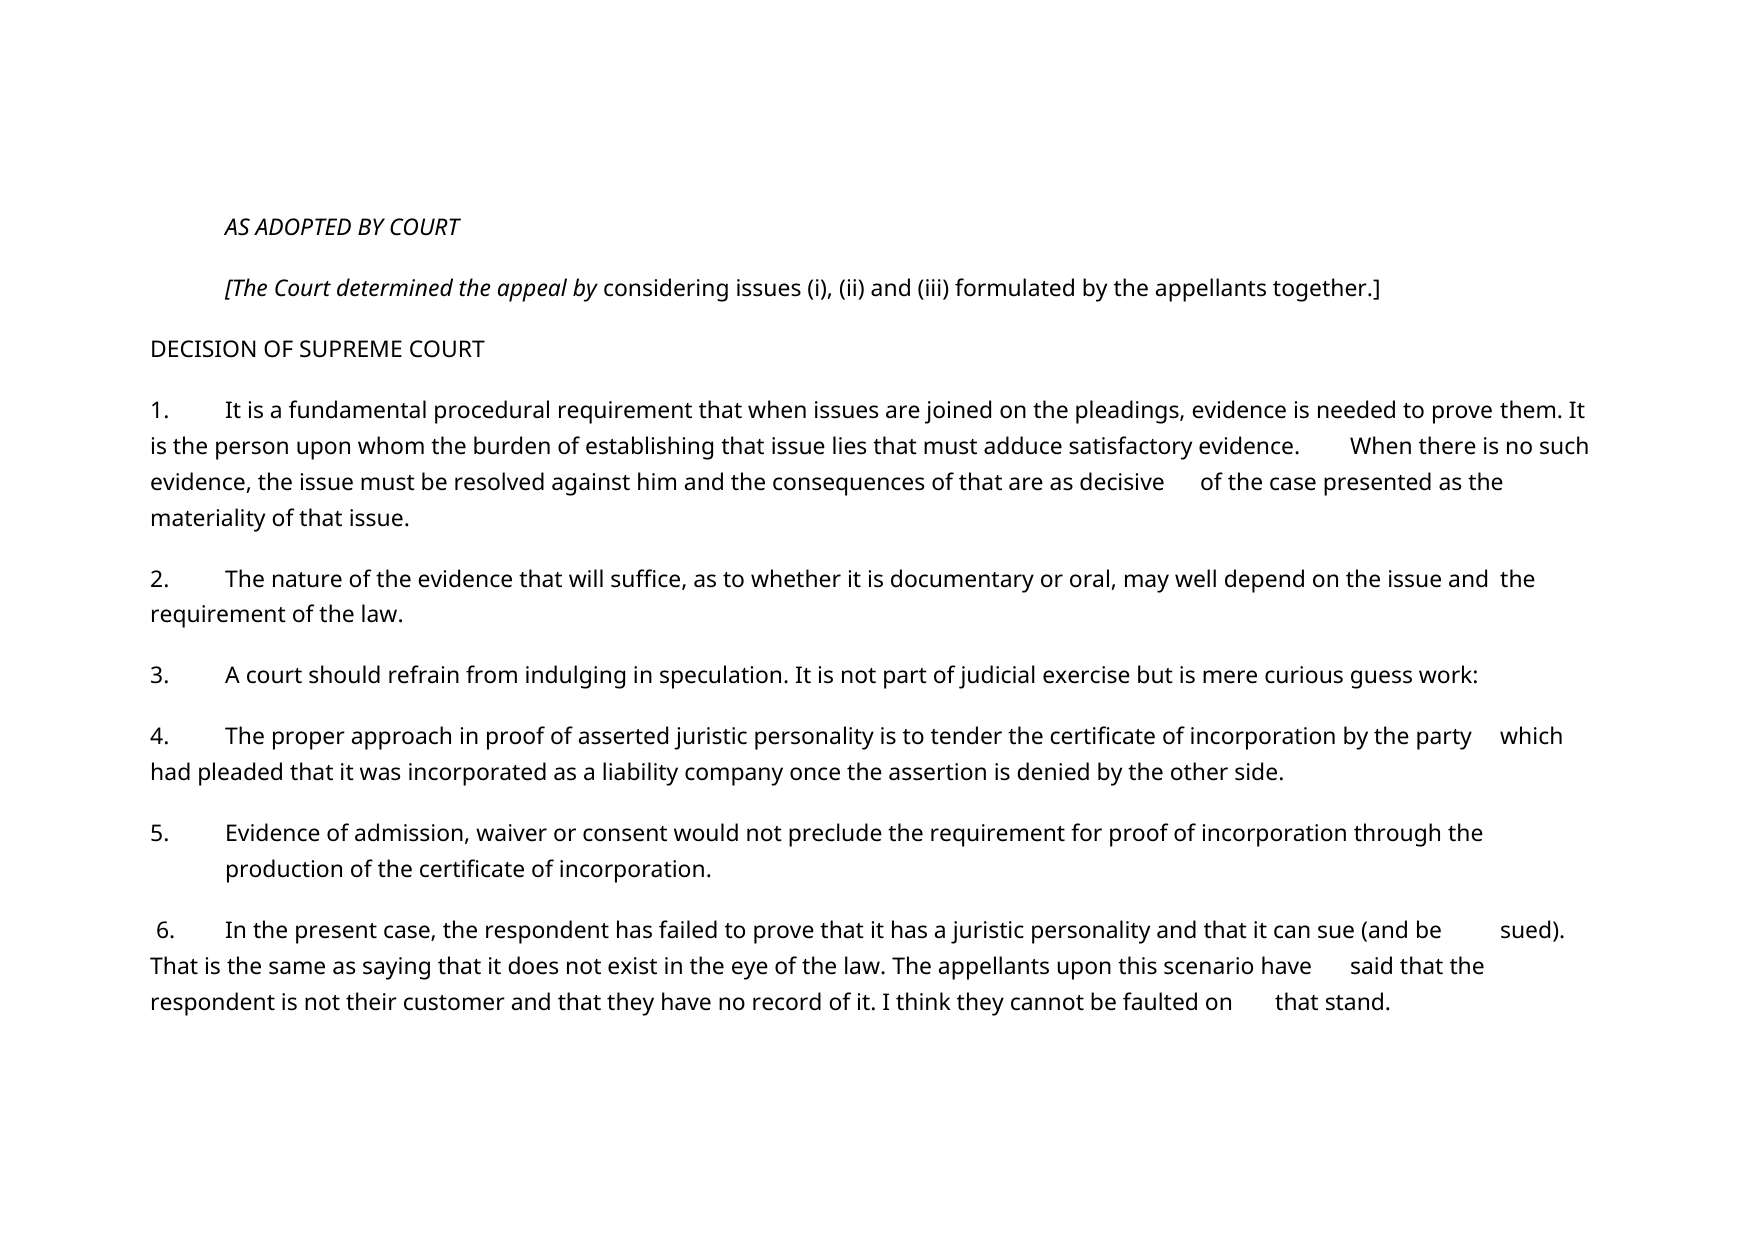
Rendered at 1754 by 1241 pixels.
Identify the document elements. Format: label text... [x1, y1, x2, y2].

text 5. Evidence of admission, waiver or consent would not preclude the requirement for proof of incorporation through the production of the certificate of incorporation. [150, 817, 1604, 884]
text 6. In the present case, the respondent has failed to prove that it has a juristic personality and that it can sue (and be sued). That is the same as saying that it does not exist in the eye of the law. The appellants upon this scenario have said that the respondent is not their customer and that they have no record of it. I think they cannot be faulted on that stand. [150, 914, 1604, 1017]
text 2. The nature of the evidence that will suffice, as to whether it is documentary or oral, may well depend on the issue and the requirement of the law. [150, 562, 1604, 630]
text [The Court determined the appeal by considering issues (i), (ii) and (iii) formulated by the appellants together.] [150, 272, 1604, 303]
text AS ADOPTED BY COURT [225, 211, 1604, 242]
text 4. The proper approach in proof of asserted juristic personality is to tender the certificate of incorporation by the party which had pleaded that it was incorporated as a liability company once the assertion is denied by the other side. [150, 720, 1604, 787]
text 1. It is a fundamental procedural requirement that when issues are joined on the pleadings, evidence is needed to prove them. It is the person upon whom the burden of establishing that issue lies that must adduce satisfactory evidence. When there is no such evidence, the issue must be resolved against him and the consequences of that are as decisive of the case presented as the materiality of that issue. [150, 394, 1604, 533]
text 3. A court should refrain from indulging in speculation. It is not part of judicial exercise but is mere curious guess work: [150, 659, 1604, 691]
text DECISION OF SUPREME COURT [150, 333, 1604, 364]
